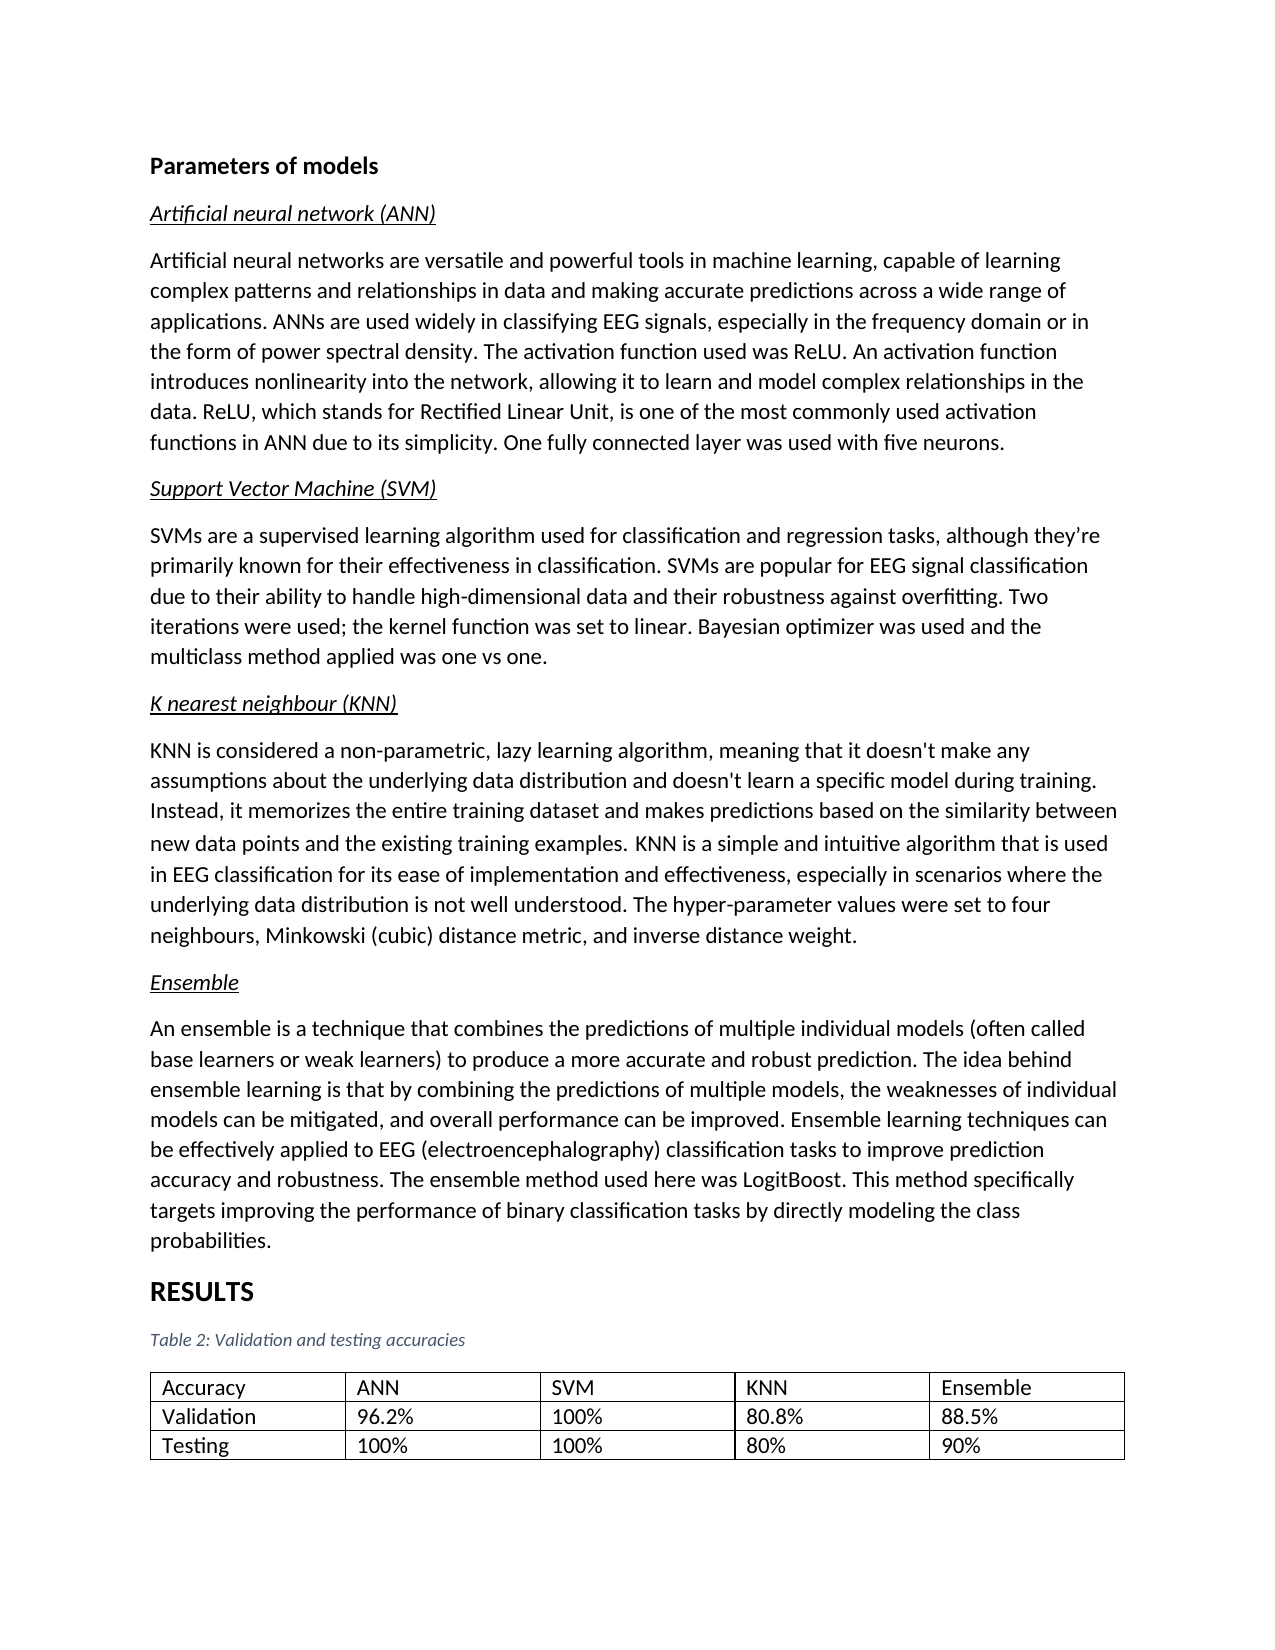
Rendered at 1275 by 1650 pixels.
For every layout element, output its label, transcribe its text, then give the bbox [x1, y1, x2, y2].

table_header SVM [541, 1373, 734, 1401]
text KNN is considered a non-parametric, lazy learning algorithm, meaning that it doesn't make any assumptions about the underlying data distribution and doesn't learn a specific model during training. Instead, it memorizes the entire training dataset and makes predictions based on the similarity between new data points and the existing training examples. KNN is a simple and intuitive algorithm that is used in EEG classification for its ease of implementation and effectiveness, especially in scenarios where the underlying data distribution is not well understood. The hyper-parameter values were set to four neighbours, Minkowski (cubic) distance metric, and inverse distance weight. [150, 736, 1125, 949]
table_cell 80% [736, 1431, 929, 1459]
text Artificial neural network (ANN) [150, 199, 1125, 228]
text RESULTS [150, 1273, 1125, 1308]
table_cell 100% [541, 1431, 734, 1459]
table_cell 96.2% [346, 1402, 540, 1430]
text K nearest neighbour (KNN) [150, 689, 1125, 717]
table_header KNN [736, 1373, 929, 1401]
table_cell Testing [151, 1431, 345, 1459]
text Table 2: Validation and testing accuracies [150, 1328, 1125, 1351]
table_cell 80.8% [736, 1402, 929, 1430]
table_cell 90% [930, 1431, 1124, 1459]
table_cell 100% [541, 1402, 734, 1430]
table_cell 100% [346, 1431, 540, 1459]
table_cell Validation [151, 1402, 345, 1430]
text An ensemble is a technique that combines the predictions of multiple individual models (often called base learners or weak learners) to produce a more accurate and robust prediction. The idea behind ensemble learning is that by combining the predictions of multiple models, the weaknesses of individual models can be mitigated, and overall performance can be improved. Ensemble learning techniques can be effectively applied to EEG (electroencephalography) classification tasks to improve prediction accuracy and robustness. The ensemble method used here was LogitBoost. This method specifically targets improving the performance of binary classification tasks by directly modeling the class probabilities. [150, 1014, 1125, 1254]
table_header Ensemble [930, 1373, 1124, 1401]
text Parameters of models [150, 150, 1125, 181]
text Support Vector Machine (SVM) [150, 474, 1125, 503]
table_header ANN [346, 1373, 540, 1401]
text Ensemble [150, 968, 1125, 996]
text SVMs are a supervised learning algorithm used for classification and regression tasks, although they’re primarily known for their effectiveness in classification. SVMs are popular for EEG signal classification due to their ability to handle high-dimensional data and their robustness against overfitting. Two iterations were used; the kernel function was set to linear. Bayesian optimizer was used and the multiclass method applied was one vs one. [150, 521, 1125, 670]
table_header Accuracy [151, 1373, 345, 1401]
table_cell 88.5% [930, 1402, 1124, 1430]
text Artificial neural networks are versatile and powerful tools in machine learning, capable of learning complex patterns and relationships in data and making accurate predictions across a wide range of applications. ANNs are used widely in classifying EEG signals, especially in the frequency domain or in the form of power spectral density. The activation function used was ReLU. An activation function introduces nonlinearity into the network, allowing it to learn and model complex relationships in the data. ReLU, which stands for Rectified Linear Unit, is one of the most commonly used activation functions in ANN due to its simplicity. One fully connected layer was used with five neurons. [150, 246, 1125, 456]
